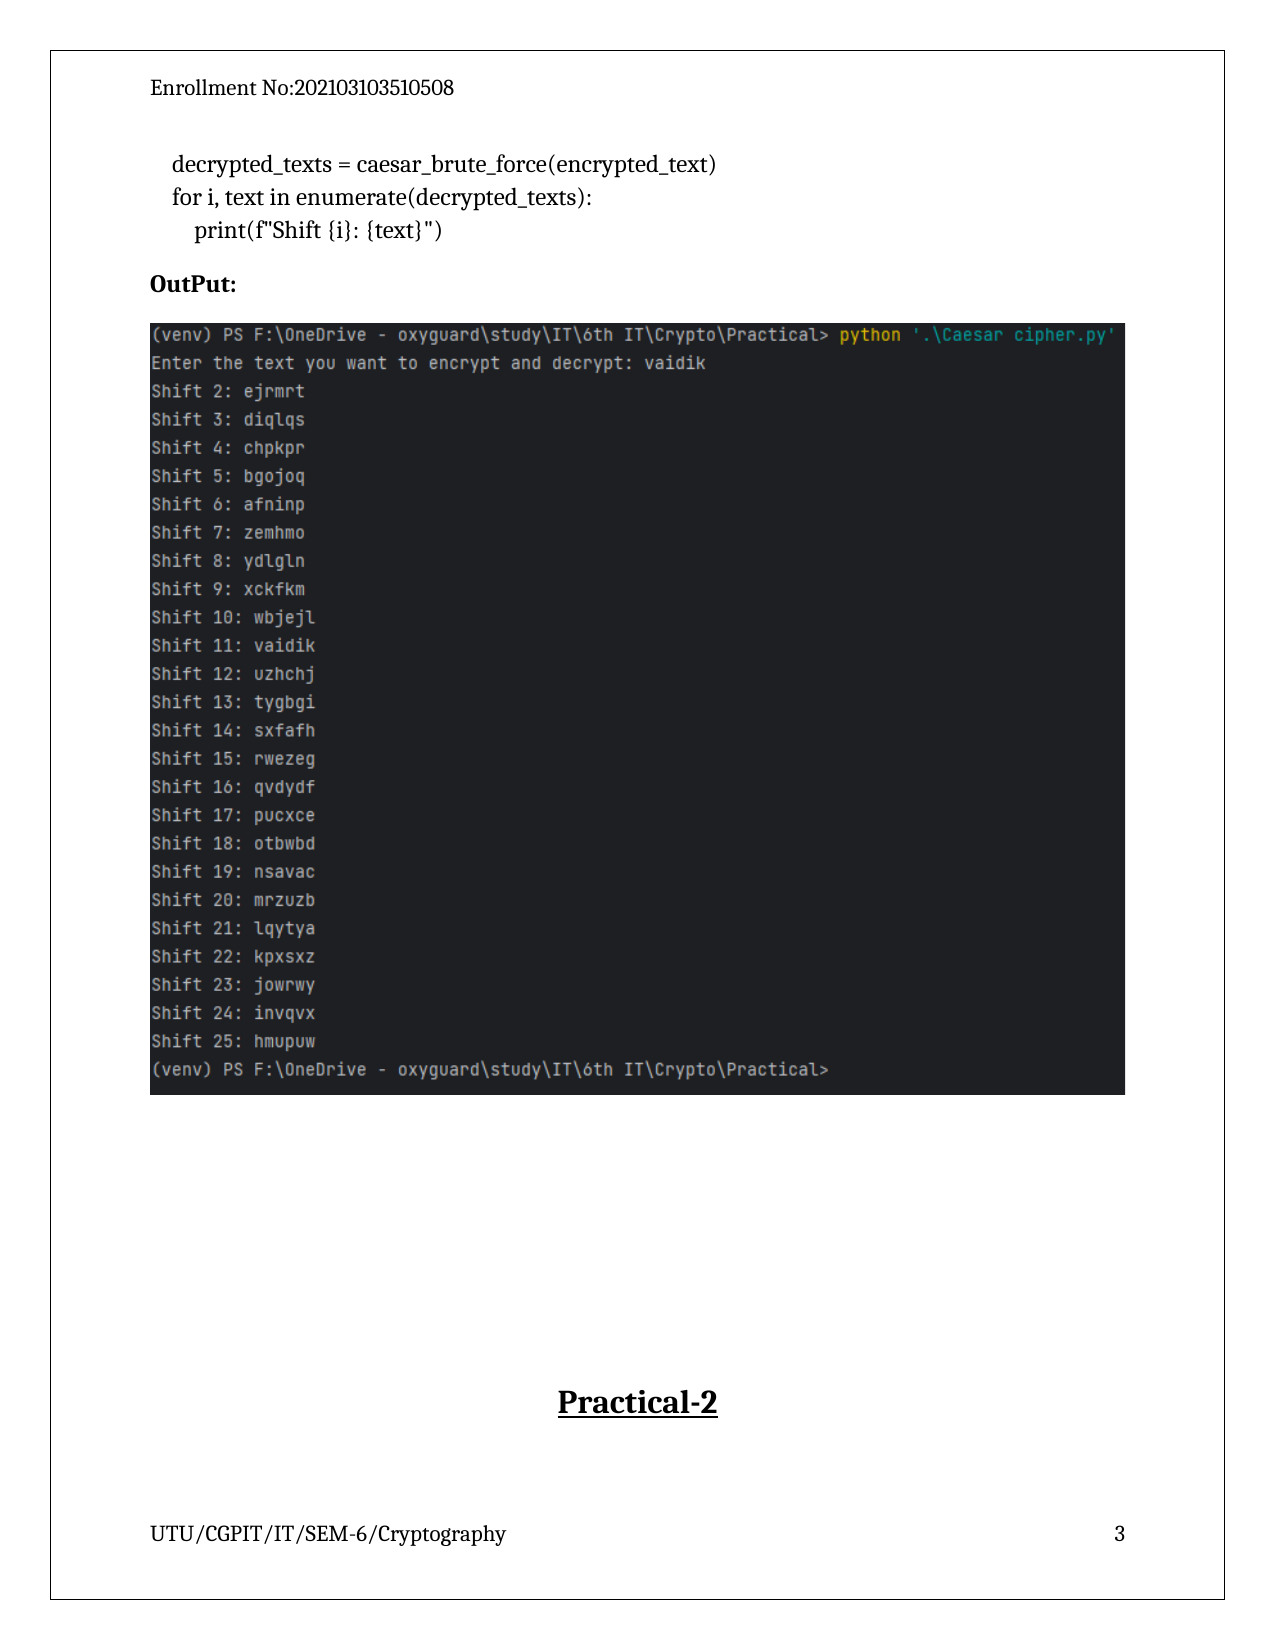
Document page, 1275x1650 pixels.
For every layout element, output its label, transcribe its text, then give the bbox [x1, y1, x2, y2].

text Practical-2 [150, 1384, 1125, 1422]
text OutPut: [150, 270, 1125, 299]
picture [150, 323, 1125, 1095]
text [150, 150, 1125, 245]
